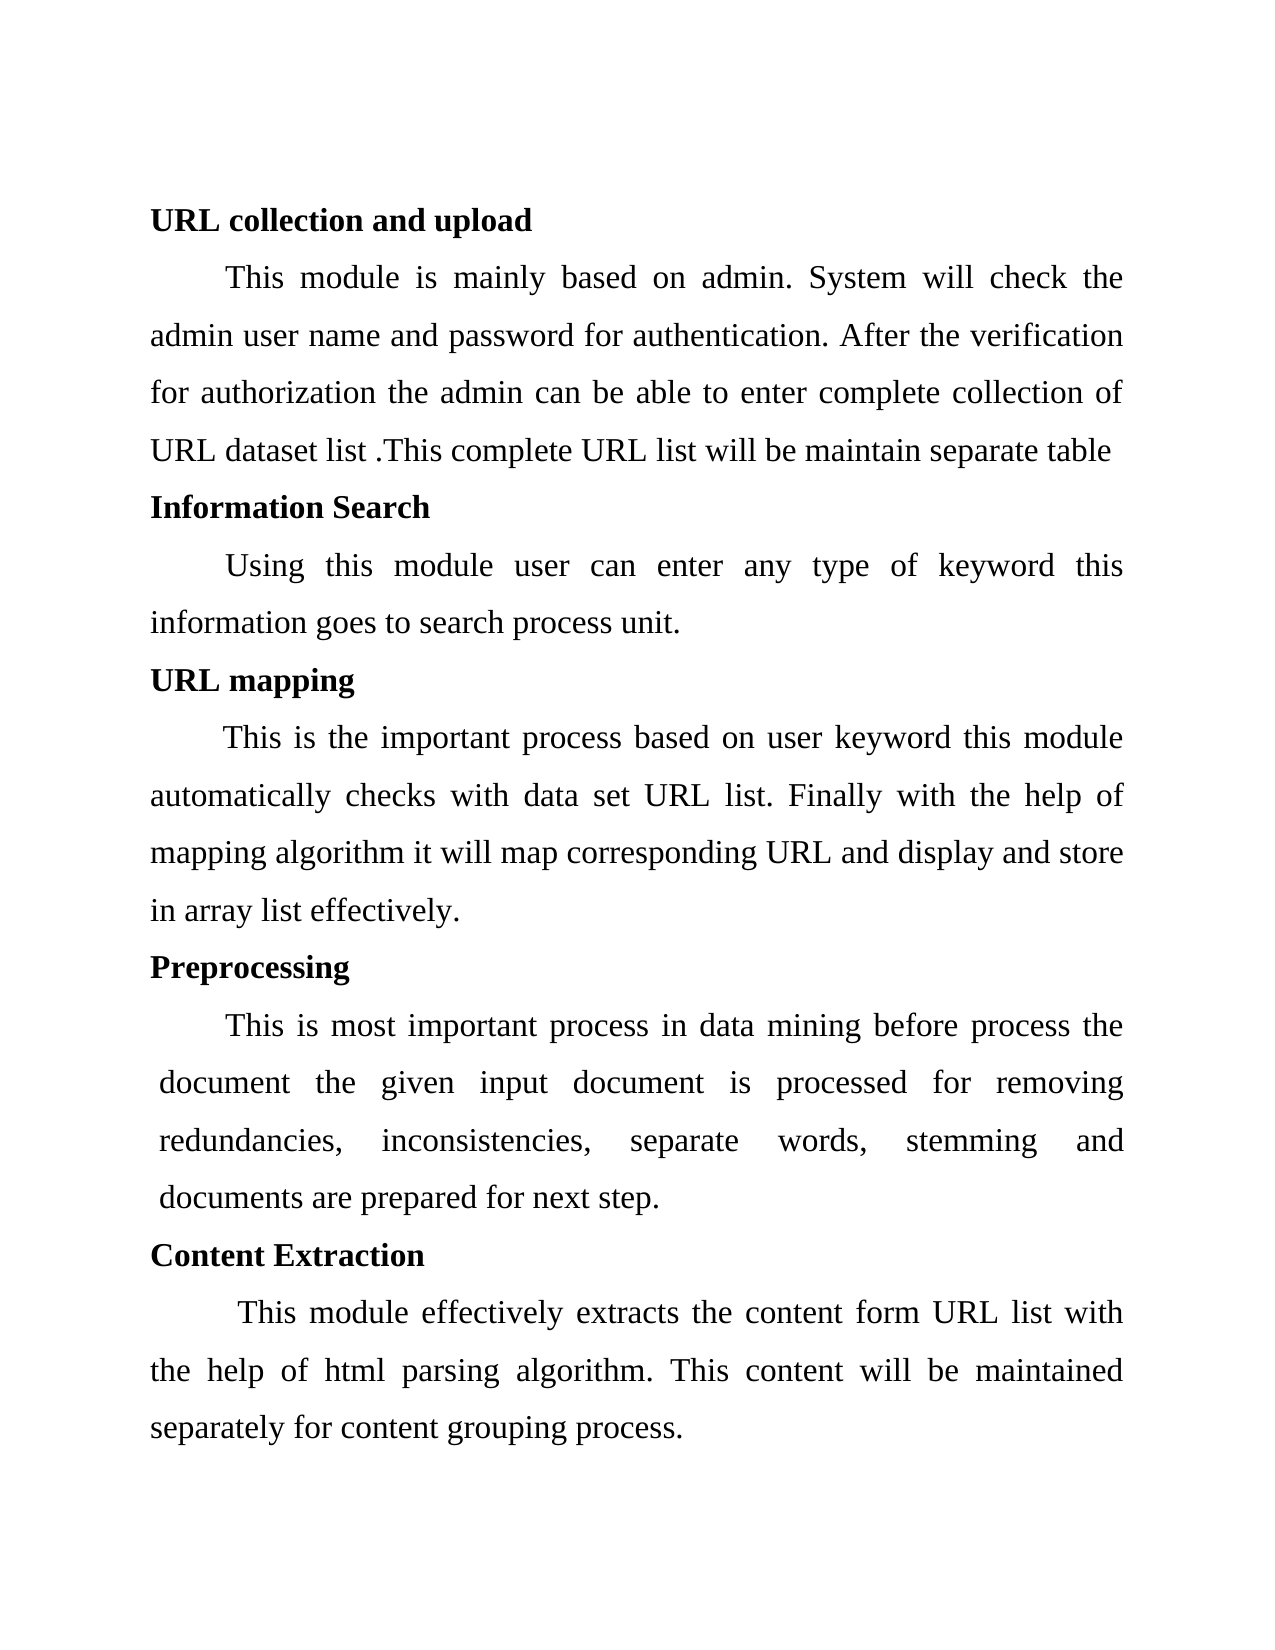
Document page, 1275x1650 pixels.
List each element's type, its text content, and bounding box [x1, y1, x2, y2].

text Information Search [150, 488, 1125, 526]
text This is the important process based on user keyword this module automatically checks with data set URL list. Finally with the help of mapping algorithm it will map corresponding URL and display and store in array list effectively. [150, 718, 1125, 929]
text URL mapping [150, 660, 1125, 699]
text Preprocessing [150, 948, 1125, 986]
text Content Extraction [150, 1235, 1125, 1274]
text Using this module user can enter any type of keyword this information goes to search process unit. [150, 545, 1125, 641]
text This is most important process in data mining before process the document the given input document is processed for removing redundancies, inconsistencies, separate words, stemming and documents are prepared for next step. [159, 1005, 1125, 1216]
text URL collection and upload [150, 200, 1125, 239]
text This module is mainly based on admin. System will check the admin user name and password for authentication. After the verification for authorization the admin can be able to enter complete collection of URL dataset list .This complete URL list will be maintain separate table [150, 258, 1125, 469]
text This module effectively extracts the content form URL list with the help of html parsing algorithm. This content will be maintained separately for content grouping process. [150, 1293, 1125, 1446]
